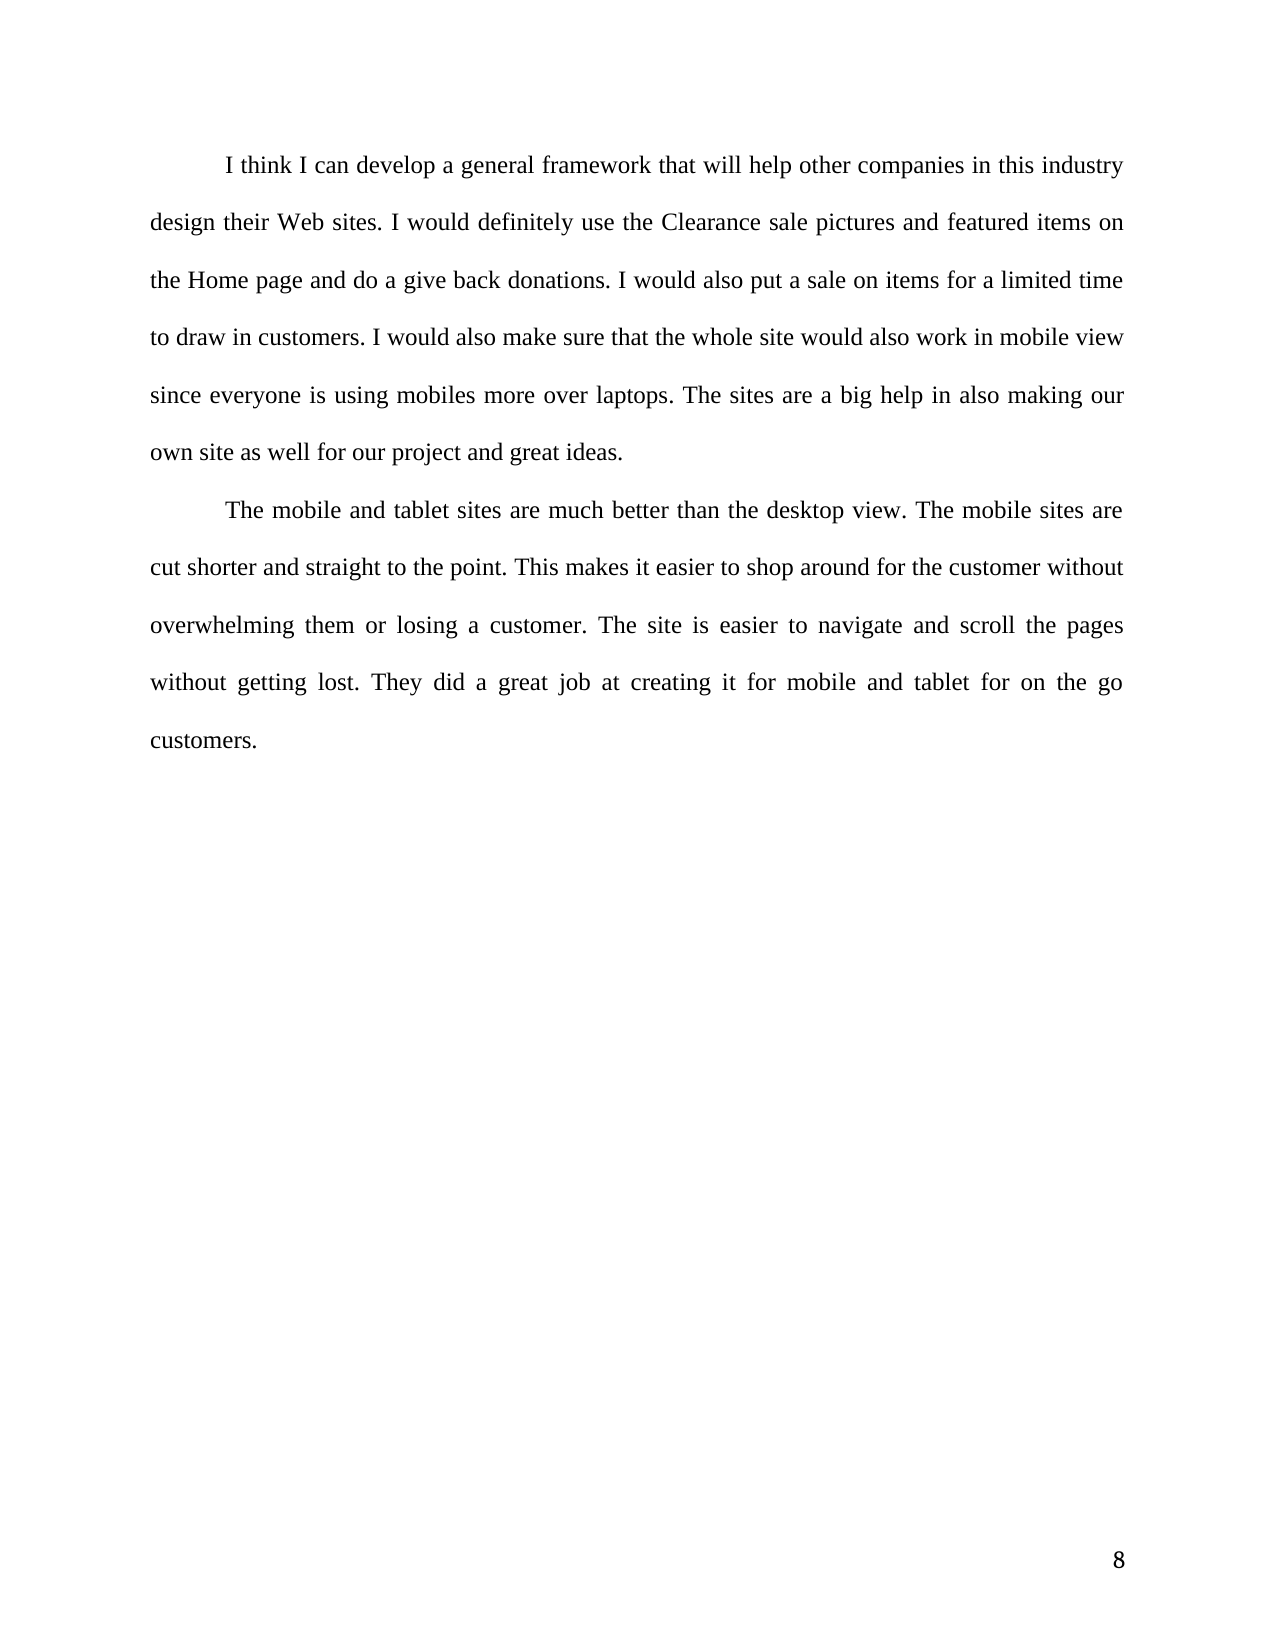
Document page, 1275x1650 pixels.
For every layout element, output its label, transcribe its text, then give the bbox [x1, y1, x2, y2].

text I think I can develop a general framework that will help other companies in this industry design their Web sites. I would definitely use the Clearance sale pictures and featured items on the Home page and do a give back donations. I would also put a sale on items for a limited time to draw in customers. I would also make sure that the whole site would also work in mobile view since everyone is using mobiles more over laptops. The sites are a big help in also making our own site as well for our project and great ideas. [150, 150, 1125, 466]
text The mobile and tablet sites are much better than the desktop view. The mobile sites are cut shorter and straight to the point. This makes it easier to shop around for the customer without overwhelming them or losing a customer. The site is easier to navigate and scroll the pages without getting lost. They did a great job at creating it for mobile and tablet for on the go customers. [150, 495, 1125, 754]
